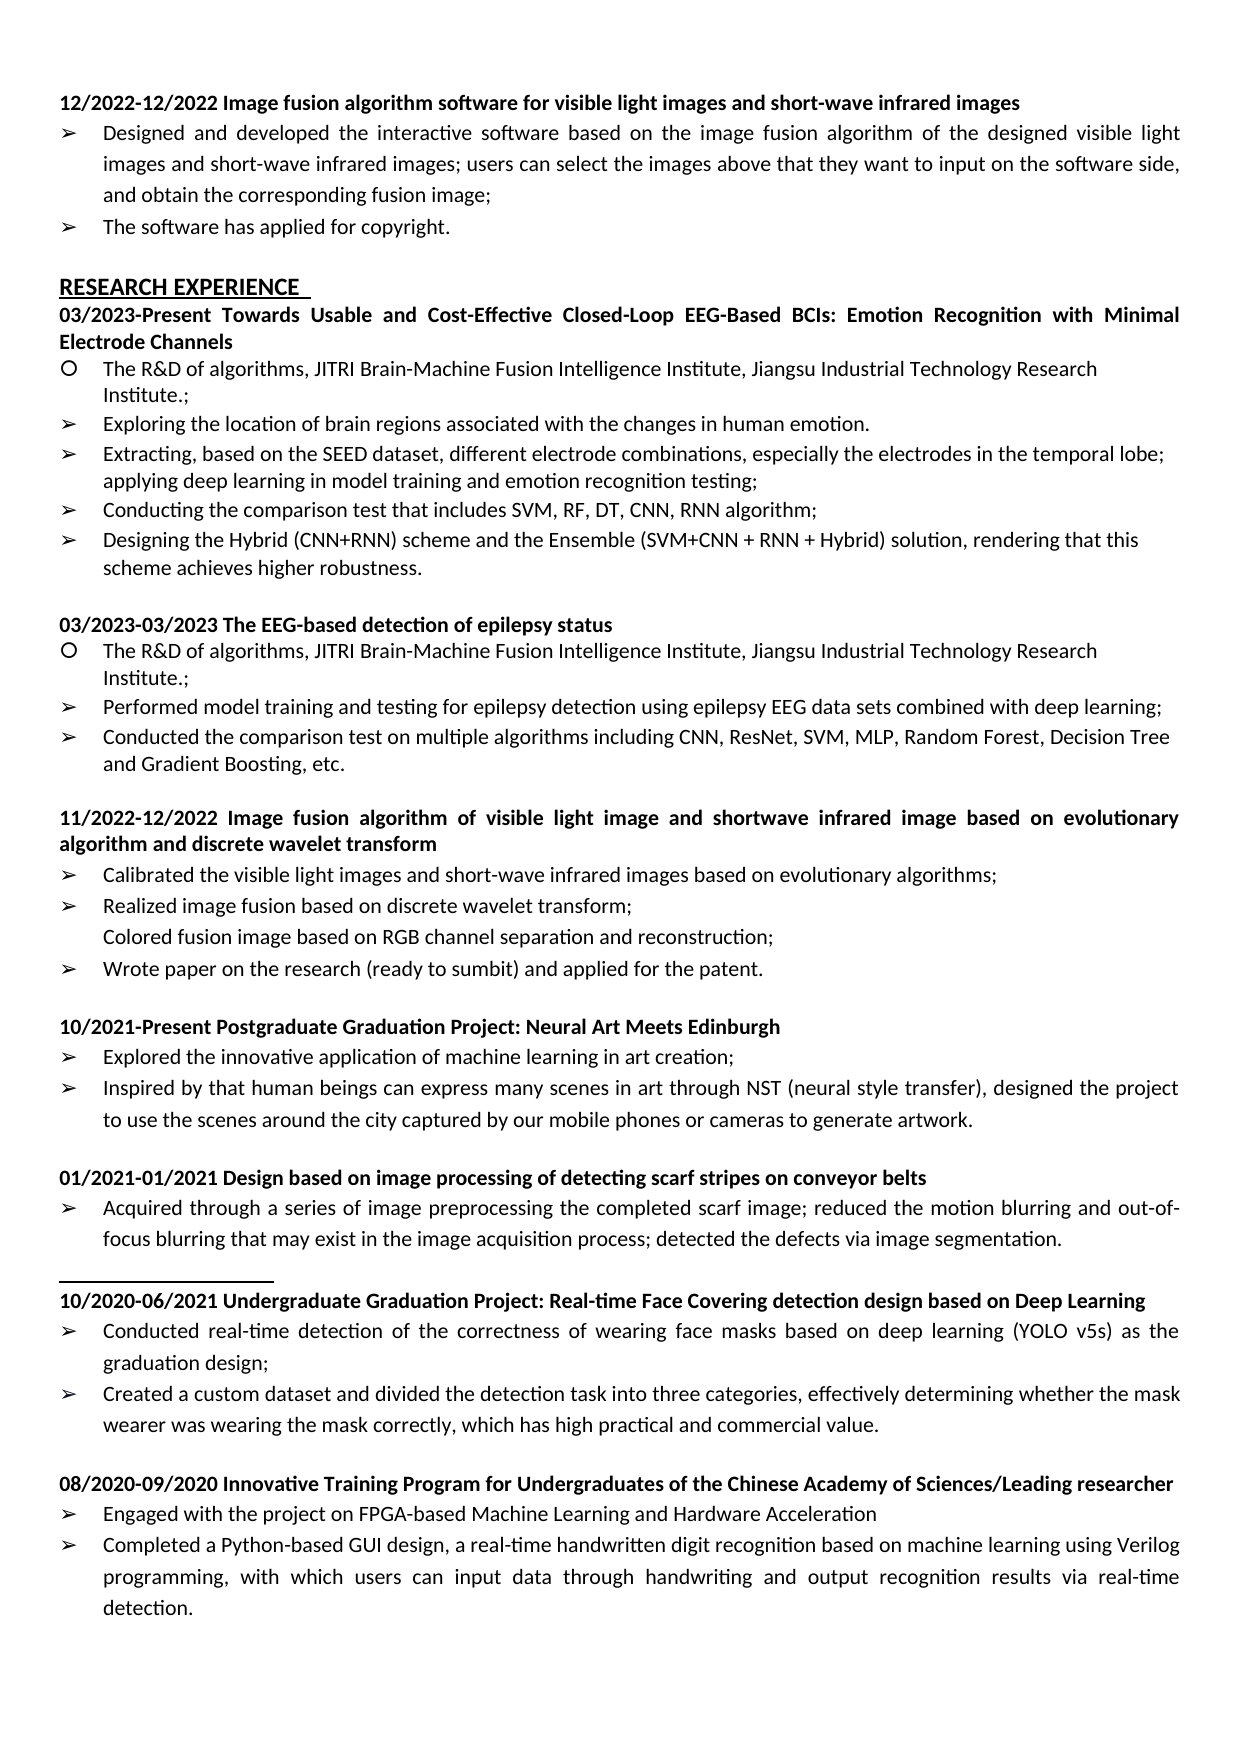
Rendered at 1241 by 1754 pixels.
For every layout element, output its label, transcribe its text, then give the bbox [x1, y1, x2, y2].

text 11/2022-12/2022 Image fusion algorithm of visible light image and shortwave infrared image based on evolutionary algorithm and discrete wavelet transform [59, 804, 1181, 857]
subtitle Engaged with the project on FPGA-based Machine Learning and Hardware Acceleration [59, 1497, 1181, 1528]
text 10/2020-06/2021 Undergraduate Graduation Project: Real-time Face Covering detection design based on Deep Learning [59, 1287, 1181, 1314]
subtitle Wrote paper on the research (ready to sumbit) and applied for the patent. [59, 951, 1181, 982]
list Designing the Hybrid (CNN+RNN) scheme and the Ensemble (SVM+CNN + RNN + Hybrid) solution, rendering that this scheme achieves higher robustness. [59, 524, 1181, 581]
list The R&D of algorithms, JITRI Brain-Machine Fusion Intelligence Institute, Jiangsu Industrial Technology Research Institute.; [59, 355, 1181, 408]
subtitle The software has applied for copyright. [59, 209, 1181, 240]
text 08/2020-09/2020 Innovative Training Program for Undergraduates of the Chinese Academy of Sciences/Leading researcher [59, 1470, 1181, 1497]
subtitle Calibrated the visible light images and short-wave infrared images based on evolutionary algorithms; [59, 857, 1181, 888]
subtitle Conducted real-time detection of the correctness of wearing face masks based on deep learning (YOLO v5s) as the graduation design; [59, 1314, 1181, 1376]
list Exploring the location of brain regions associated with the changes in human emotion. [59, 408, 1181, 438]
subtitle Completed a Python-based GUI design, a real-time handwritten digit recognition based on machine learning using Verilog programming, with which users can input data through handwriting and output recognition results via real-time detection. [59, 1528, 1181, 1622]
subtitle Colored fusion image based on RGB channel separation and reconstruction; [103, 920, 1181, 951]
list The R&D of algorithms, JITRI Brain-Machine Fusion Intelligence Institute, Jiangsu Industrial Technology Research Institute.; [59, 638, 1181, 691]
list Conducted the comparison test on multiple algorithms including CNN, ResNet, SVM, MLP, Random Forest, Decision Tree and Gradient Boosting, etc. [59, 721, 1181, 777]
subtitle Designed and developed the interactive software based on the image fusion algorithm of the designed visible light images and short-wave infrared images; users can select the images above that they want to input on the software side, and obtain the corresponding fusion image; [59, 115, 1181, 209]
subtitle Explored the innovative application of machine learning in art creation; [59, 1039, 1181, 1071]
text RESEARCH EXPERIENCE [59, 271, 1181, 301]
text 03/2023-Present Towards Usable and Cost-Effective Closed-Loop EEG-Based BCIs: Emotion Recognition with Minimal Electrode Channels [59, 301, 1181, 355]
subtitle Acquired through a series of image preprocessing the completed scarf image; reduced the motion blurring and out-of-focus blurring that may exist in the image acquisition process; detected the defects via image segmentation. [59, 1190, 1181, 1253]
text 01/2021-01/2021 Design based on image processing of detecting scarf stripes on conveyor belts [59, 1164, 1181, 1190]
list Extracting, based on the SEED dataset, different electrode combinations, especially the electrodes in the temporal lobe; applying deep learning in model training and emotion recognition testing; [59, 438, 1181, 494]
subtitle Inspired by that human beings can express many scenes in art through NST (neural style transfer), designed the project to use the scenes around the city captured by our mobile phones or cameras to generate artwork. [59, 1071, 1181, 1133]
list Performed model training and testing for epilepsy detection using epilepsy EEG data sets combined with deep learning; [59, 691, 1181, 721]
subtitle Realized image fusion based on discrete wavelet transform; [59, 888, 1181, 920]
subtitle Created a custom dataset and divided the detection task into three categories, effectively determining whether the mask wearer was wearing the mask correctly, which has high practical and commercial value. [59, 1376, 1181, 1439]
text 03/2023-03/2023 The EEG-based detection of epilepsy status [59, 611, 1181, 638]
text 12/2022-12/2022 Image fusion algorithm software for visible light images and short-wave infrared images [59, 89, 1181, 115]
list Conducting the comparison test that includes SVM, RF, DT, CNN, RNN algorithm; [59, 494, 1181, 524]
text 10/2021-Present Postgraduate Graduation Project: Neural Art Meets Edinburgh [59, 1013, 1181, 1039]
